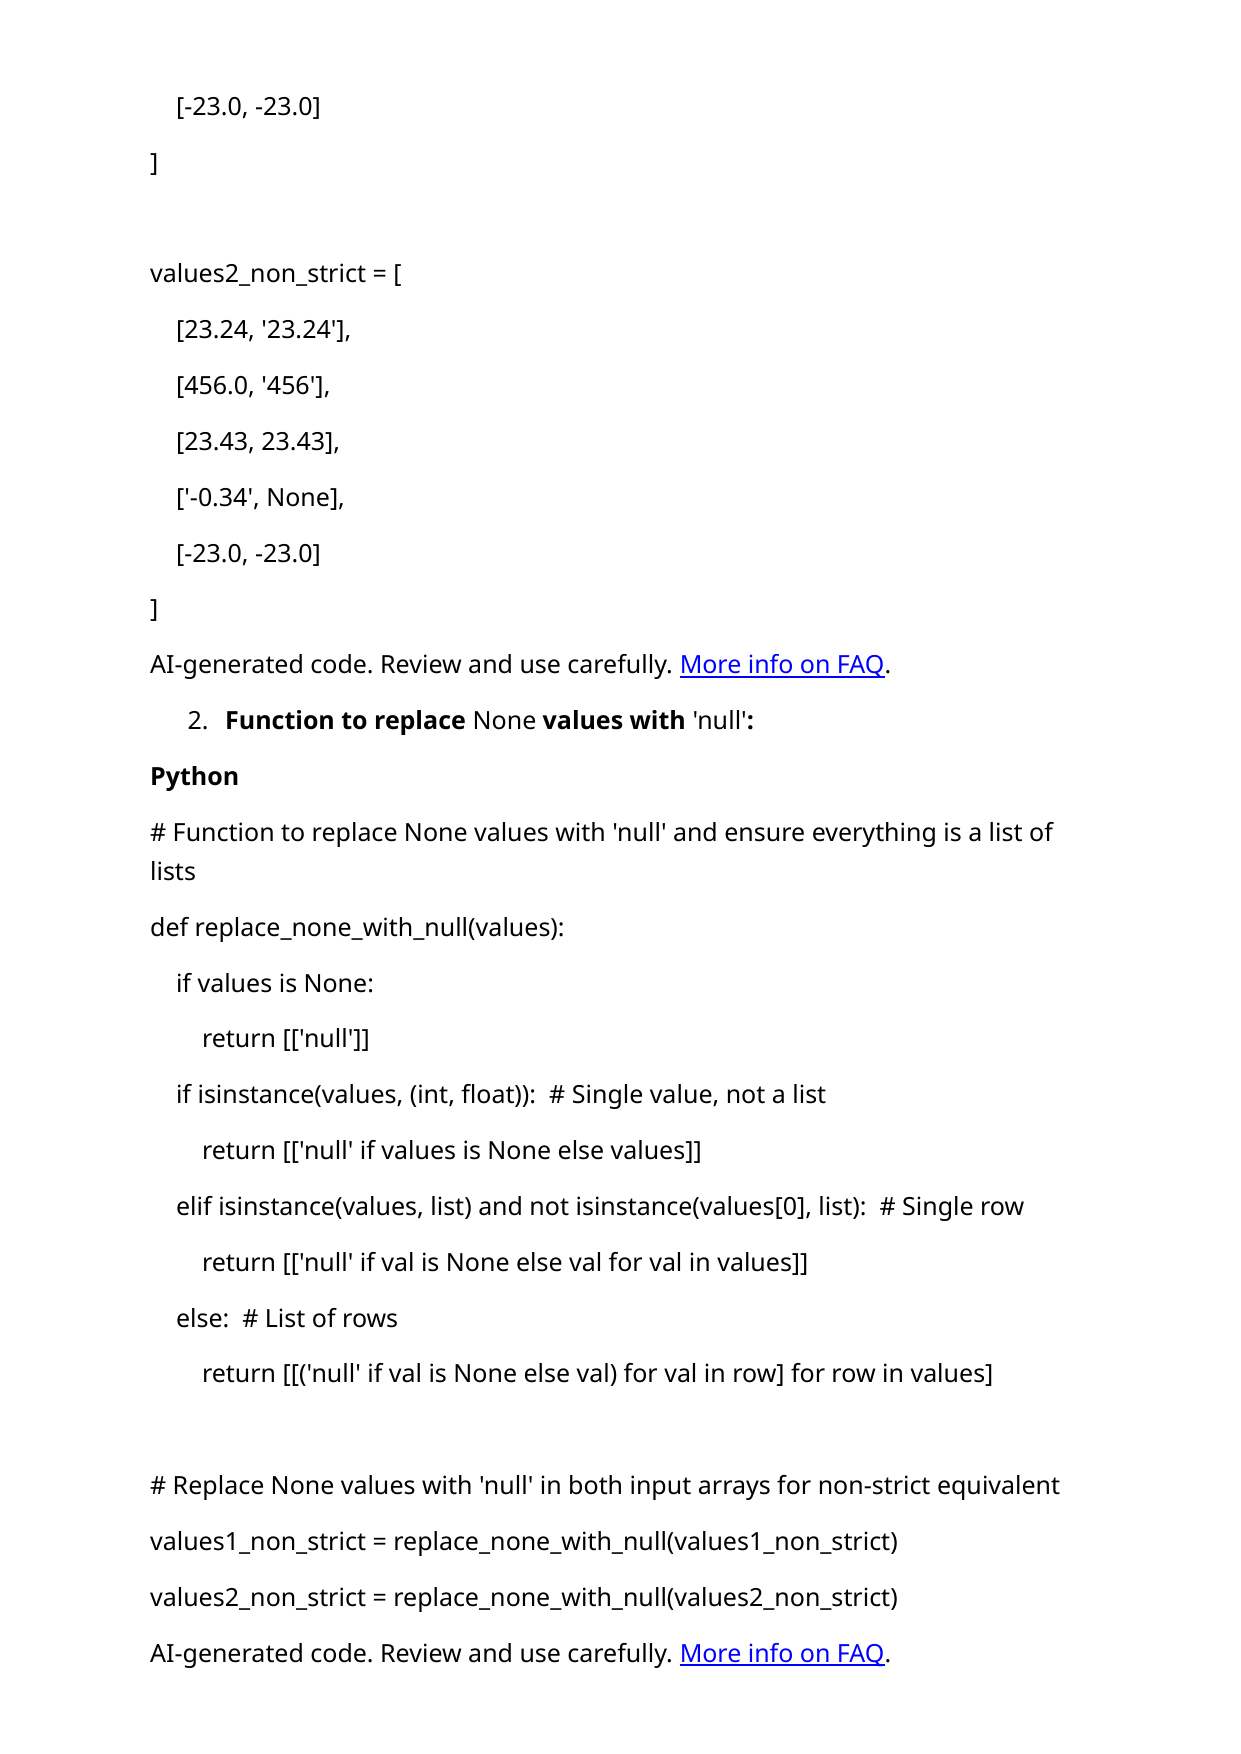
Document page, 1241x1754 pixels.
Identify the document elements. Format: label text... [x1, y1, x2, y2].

text if isinstance(values, (int, float)): # Single value, not a list [150, 1077, 1090, 1111]
text [-23.0, -23.0] [150, 89, 1090, 123]
text [-23.0, -23.0] [150, 535, 1090, 569]
text values2_non_strict = replace_none_with_null(values2_non_strict) [150, 1579, 1090, 1613]
text return [['null']] [150, 1021, 1090, 1055]
text values2_non_strict = [ [150, 256, 1090, 290]
text AI-generated code. Review and use carefully. More info on FAQ. [150, 647, 1090, 681]
text return [['null' if values is None else values]] [150, 1133, 1090, 1167]
text return [['null' if val is None else val for val in values]] [150, 1244, 1090, 1278]
text # Function to replace None values with 'null' and ensure everything is a list of lists [150, 814, 1090, 888]
text [23.24, '23.24'], [150, 312, 1090, 346]
text values1_non_strict = replace_none_with_null(values1_non_strict) [150, 1524, 1090, 1558]
text [23.43, 23.43], [150, 424, 1090, 458]
text else: # List of rows [150, 1300, 1090, 1334]
text AI-generated code. Review and use carefully. More info on FAQ. [150, 1635, 1090, 1669]
text [456.0, '456'], [150, 368, 1090, 402]
text ['-0.34', None], [150, 479, 1090, 513]
text elif isinstance(values, list) and not isinstance(values[0], list): # Single row [150, 1189, 1090, 1223]
text ] [150, 144, 1090, 178]
text ] [150, 591, 1090, 625]
list Function to replace None values with 'null': [187, 703, 1090, 737]
text def replace_none_with_null(values): [150, 909, 1090, 943]
text # Replace None values with 'null' in both input arrays for non-strict equivalent [150, 1468, 1090, 1502]
text Python [150, 759, 1090, 793]
text if values is None: [150, 965, 1090, 999]
text return [[('null' if val is None else val) for val in row] for row in values] [150, 1356, 1090, 1390]
